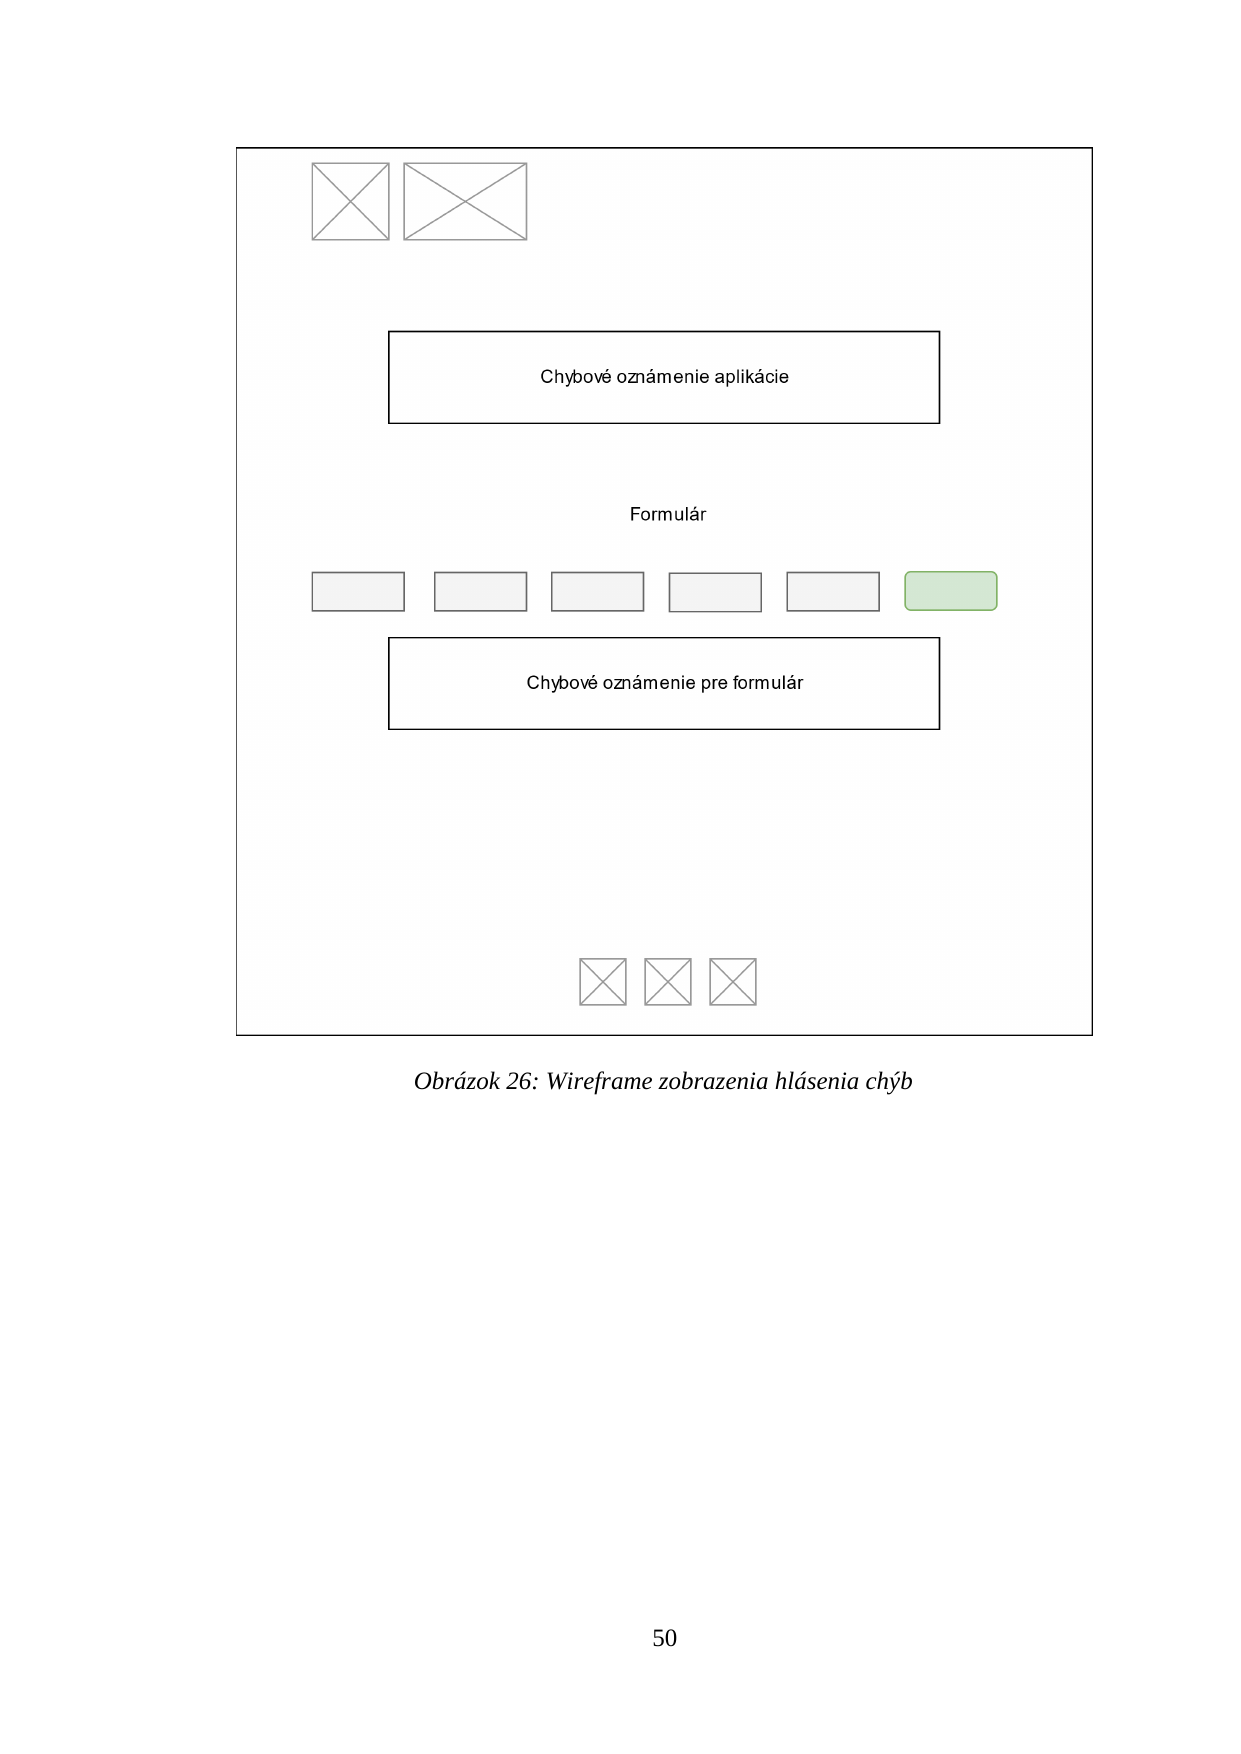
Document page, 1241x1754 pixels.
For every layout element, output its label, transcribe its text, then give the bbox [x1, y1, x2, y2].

picture [236, 147, 1093, 1036]
text Obrázok 26: Wireframe zobrazenia hlásenia chýb [207, 1066, 1122, 1095]
